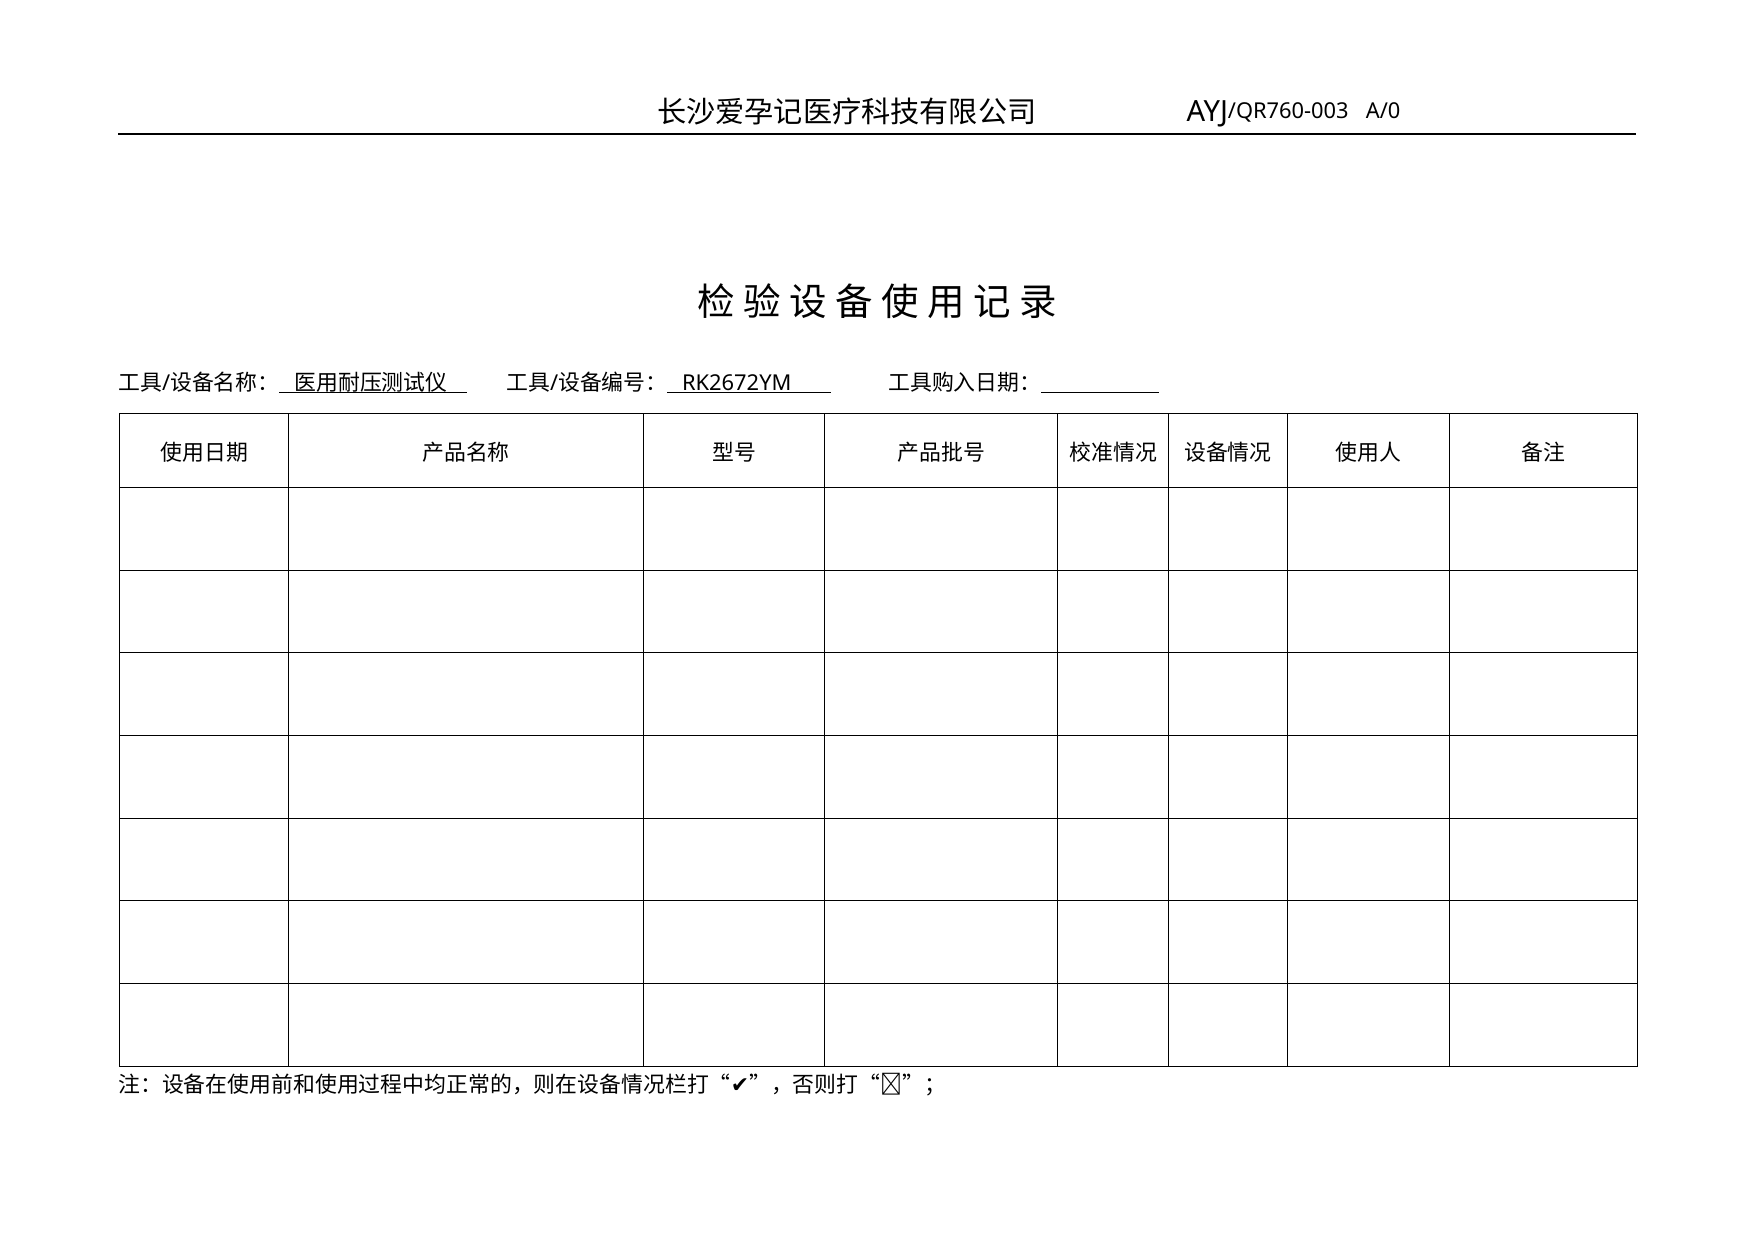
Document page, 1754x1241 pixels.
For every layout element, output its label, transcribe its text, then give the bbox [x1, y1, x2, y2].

table_cell [1169, 901, 1287, 983]
table_cell [1450, 984, 1637, 1066]
table_cell [644, 819, 824, 900]
table_cell [289, 984, 643, 1066]
table_cell [1058, 901, 1168, 983]
table_cell [1058, 736, 1168, 818]
table_cell [1169, 984, 1287, 1066]
table_cell [289, 901, 643, 983]
table_cell [825, 984, 1057, 1066]
table_cell [120, 901, 288, 983]
table_cell [289, 571, 643, 652]
table_cell [1288, 488, 1449, 569]
table_cell [1450, 653, 1637, 735]
table_cell [289, 653, 643, 735]
table_cell [289, 736, 643, 818]
text 注：设备在使用前和使用过程中均正常的，则在设备情况栏打“✔”，否则打“❌”； [118, 1067, 1636, 1099]
table_cell [825, 819, 1057, 900]
table_cell [1450, 819, 1637, 900]
table_header 设备情况 [1169, 414, 1287, 487]
table_cell [825, 901, 1057, 983]
table_cell [120, 819, 288, 900]
table_cell [1169, 488, 1287, 569]
table_cell [120, 571, 288, 652]
table_cell [1169, 736, 1287, 818]
table_cell [1169, 653, 1287, 735]
table_cell [1450, 488, 1637, 569]
table_cell [289, 488, 643, 569]
table_cell [825, 488, 1057, 569]
table_cell [289, 819, 643, 900]
table_header 校准情况 [1058, 414, 1168, 487]
table_header 型号 [644, 414, 824, 487]
table_cell [644, 488, 824, 569]
table_cell [1288, 819, 1449, 900]
table_cell [1058, 571, 1168, 652]
table_cell [644, 736, 824, 818]
table_cell [825, 571, 1057, 652]
table_cell [1169, 571, 1287, 652]
table_cell [644, 984, 824, 1066]
table_cell [1288, 901, 1449, 983]
table_cell [1450, 736, 1637, 818]
table_cell [120, 984, 288, 1066]
table_cell [1058, 984, 1168, 1066]
table_cell [1288, 736, 1449, 818]
table_cell [644, 571, 824, 652]
table_cell [120, 653, 288, 735]
table_cell [1288, 653, 1449, 735]
table_cell [120, 488, 288, 569]
table_cell [825, 736, 1057, 818]
text 工具/设备名称： 医用耐压测试仪 工具/设备编号： RK2672YM 工具购入日期： [118, 364, 1636, 397]
table_header 使用日期 [120, 414, 288, 487]
table_header 产品名称 [289, 414, 643, 487]
table_cell [1288, 571, 1449, 652]
table_cell [644, 653, 824, 735]
table_cell [825, 653, 1057, 735]
table_cell [644, 901, 824, 983]
table_cell [1169, 819, 1287, 900]
table_cell [1450, 901, 1637, 983]
table_header 产品批号 [825, 414, 1057, 487]
table_header 使用人 [1288, 414, 1449, 487]
table_header 备注 [1450, 414, 1637, 487]
text 检 验 设 备 使 用 记 录 [118, 267, 1636, 332]
table_cell [1058, 653, 1168, 735]
table_cell [1058, 819, 1168, 900]
table_cell [120, 736, 288, 818]
table_cell [1058, 488, 1168, 569]
table_cell [1450, 571, 1637, 652]
table_cell [1288, 984, 1449, 1066]
